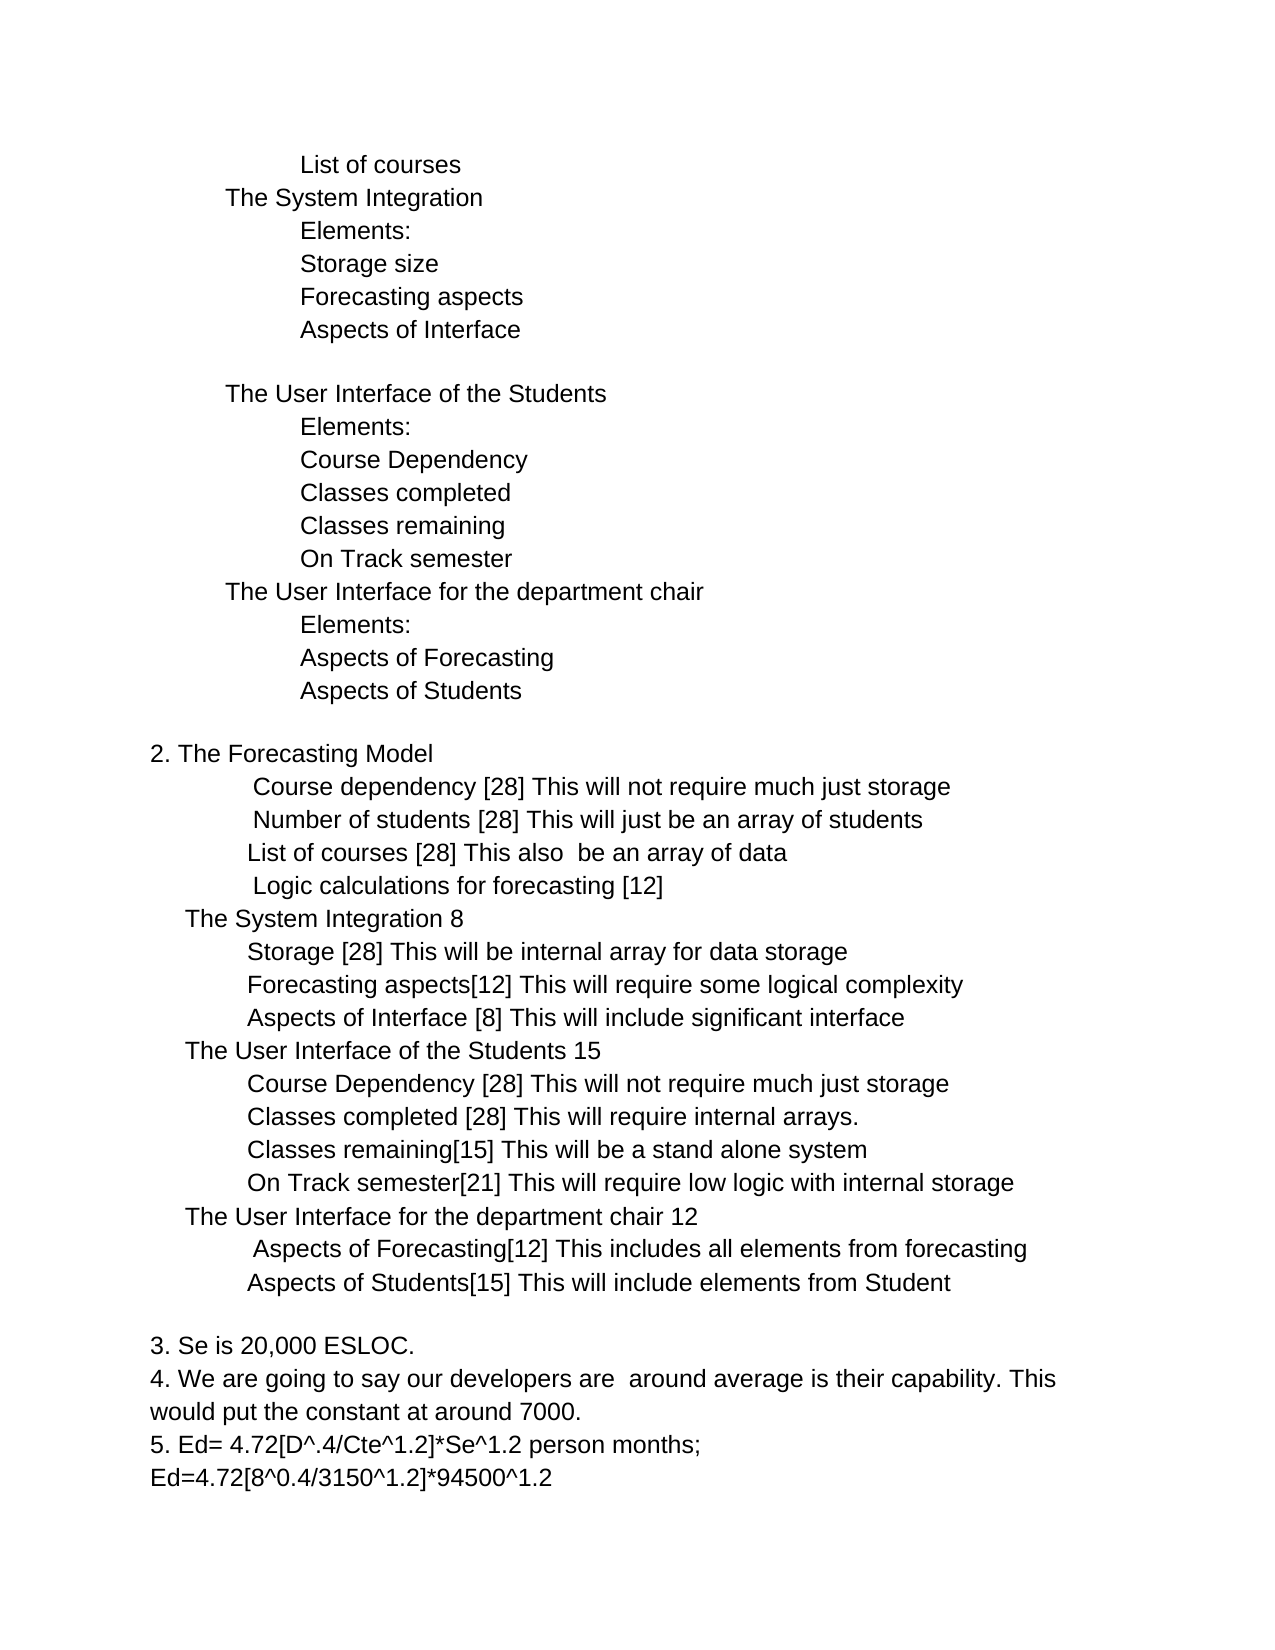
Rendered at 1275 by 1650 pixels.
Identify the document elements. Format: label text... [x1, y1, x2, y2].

text Elements: [150, 216, 1125, 245]
text The System Integration [150, 183, 1125, 212]
text 4. We are going to say our developers are around average is their capability. This would put the constant at around 7000. [150, 1364, 1125, 1426]
text Elements: [150, 412, 1125, 441]
text 2. The Forecasting Model [150, 739, 1125, 768]
text List of courses [150, 150, 1125, 179]
text Classes remaining[15] This will be a stand alone system [150, 1135, 1125, 1164]
text The System Integration 8 [150, 904, 1125, 933]
text The User Interface for the department chair 12 [150, 1201, 1125, 1230]
text Aspects of Students [150, 676, 1125, 705]
text Elements: [150, 610, 1125, 639]
text The User Interface for the department chair [150, 577, 1125, 606]
text The User Interface of the Students 15 [150, 1036, 1125, 1065]
text Course Dependency [28] This will not require much just storage [150, 1069, 1125, 1098]
text Ed=4.72[8^0.4/3150^1.2]*94500^1.2 [150, 1463, 1125, 1492]
text Aspects of Forecasting [225, 643, 1125, 672]
text Classes completed [150, 478, 1125, 507]
text Storage [28] This will be internal array for data storage [150, 937, 1125, 966]
text 3. Se is 20,000 ESLOC. [150, 1331, 1125, 1359]
text List of courses [28] This also be an array of data [150, 838, 1125, 867]
text Storage size [150, 249, 1125, 278]
text Forecasting aspects [150, 282, 1125, 311]
text Classes remaining [150, 511, 1125, 539]
text Aspects of Students[15] This will include elements from Student [150, 1267, 1125, 1296]
text Aspects of Interface [150, 315, 1125, 344]
text On Track semester [150, 544, 1125, 573]
text 5. Ed= 4.72[D^.4/Cte^1.2]*Se^1.2 person months; [150, 1430, 1125, 1458]
text Course dependency [28] This will not require much just storage [225, 772, 1125, 801]
text Aspects of Forecasting[12] This includes all elements from forecasting [225, 1234, 1125, 1263]
text Aspects of Interface [8] This will include significant interface [150, 1003, 1125, 1032]
text On Track semester[21] This will require low logic with internal storage [150, 1168, 1125, 1197]
text Logic calculations for forecasting [12] [150, 871, 1125, 900]
text The User Interface of the Students [150, 379, 1125, 407]
text Classes completed [28] This will require internal arrays. [150, 1102, 1125, 1131]
text Course Dependency [150, 445, 1125, 473]
text Number of students [28] This will just be an array of students [225, 805, 1125, 834]
text Forecasting aspects[12] This will require some logical complexity [150, 970, 1125, 999]
